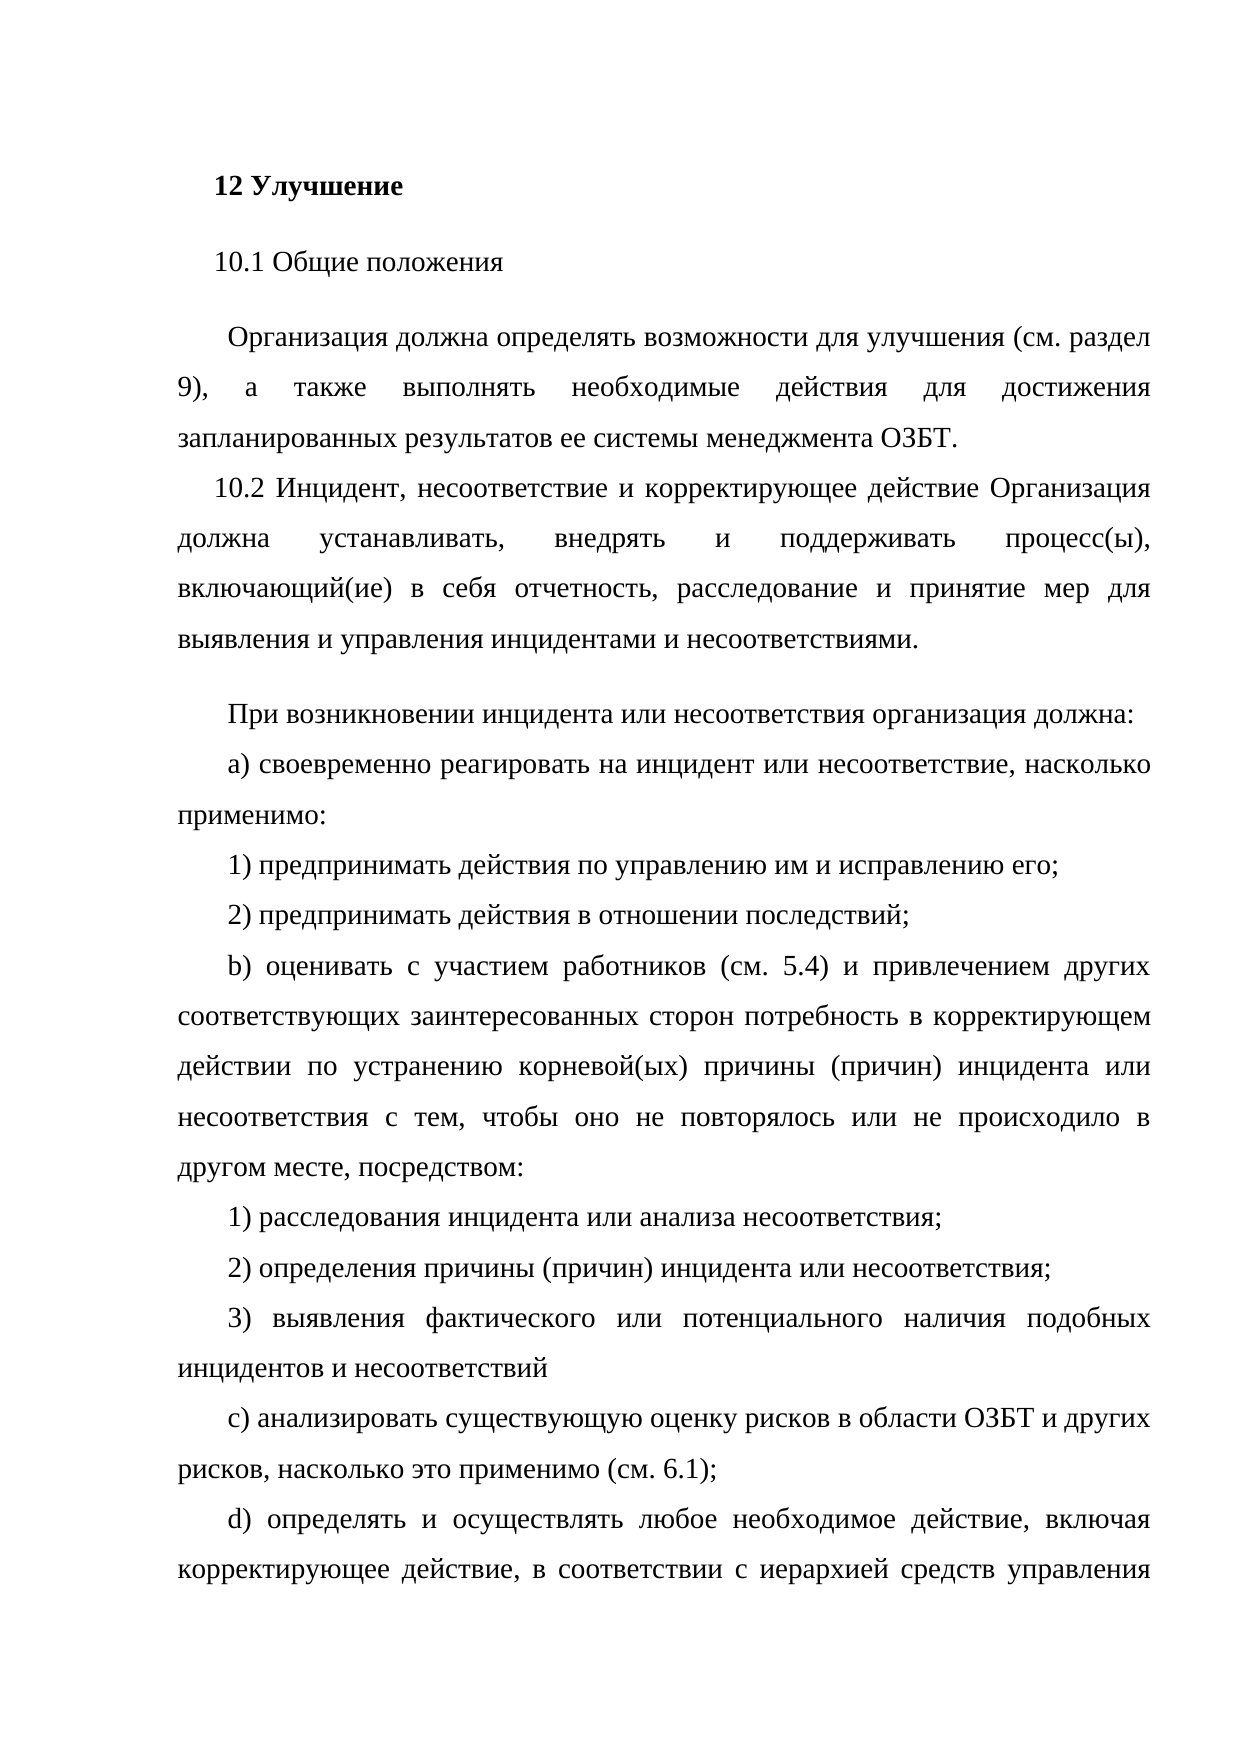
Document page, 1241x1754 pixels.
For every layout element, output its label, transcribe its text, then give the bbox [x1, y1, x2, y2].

text 2) определения причины (причин) инцидента или несоответствия; [177, 1250, 1152, 1283]
subtitle 10.1 Общие положения [177, 244, 1152, 277]
text 2) предпринимать действия в отношении последствий; [177, 897, 1152, 931]
text b) оценивать с участием работников (см. 5.4) и привлечением других соответствующих заинтересованных сторон потребность в корректирующем действии по устранению корневой(ых) причины (причин) инцидента или несоответствия с тем, чтобы оно не повторялось или не происходило в другом месте, посредством: [177, 948, 1152, 1183]
subtitle 12 Улучшение [177, 168, 1152, 202]
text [177, 1501, 1152, 1585]
text a) своевременно реагировать на инцидент или несоответствие, насколько применимо: [177, 747, 1152, 830]
text 3) выявления фактического или потенциального наличия подобных инцидентов и несоответствий [177, 1300, 1152, 1384]
text При возникновении инцидента или несоответствия организация должна: [177, 696, 1152, 730]
text 1) предпринимать действия по управлению им и исправлению его; [177, 847, 1152, 881]
subtitle 10.2 Инцидент, несоответствие и корректирующее действие Организация должна устанавливать, внедрять и поддерживать процесс(ы), включающий(ие) в себя отчетность, расследование и принятие мер для выявления и управления инцидентами и несоответствиями. [177, 470, 1152, 654]
text 1) расследования инцидента или анализа несоответствия; [177, 1199, 1152, 1233]
text c) анализировать существующую оценку рисков в области ОЗБТ и других рисков, насколько это применимо (см. 6.1); [177, 1401, 1152, 1484]
text Организация должна определять возможности для улучшения (см. раздел 9), а также выполнять необходимые действия для достижения запланированных результатов ее системы менеджмента ОЗБТ. [177, 319, 1152, 453]
